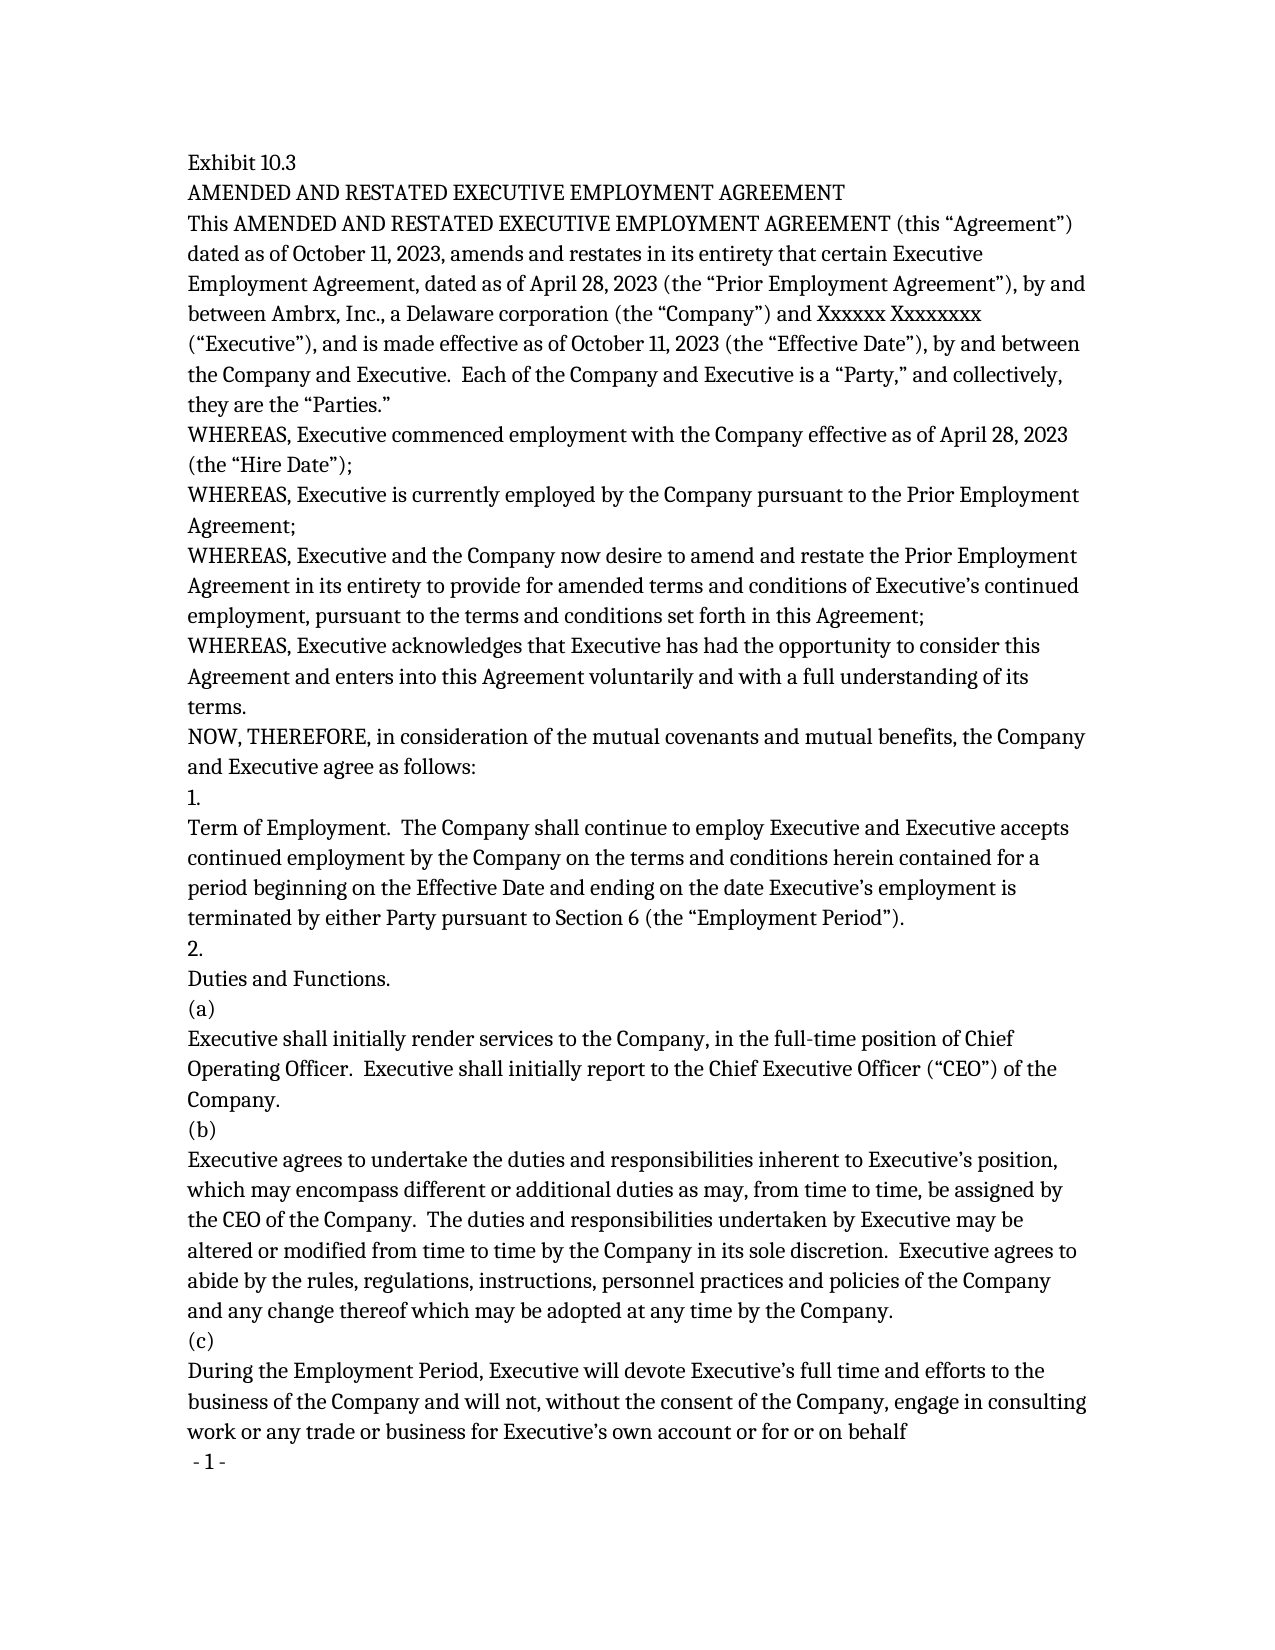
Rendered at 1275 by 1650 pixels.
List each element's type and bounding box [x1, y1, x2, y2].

text [187, 150, 1087, 1475]
